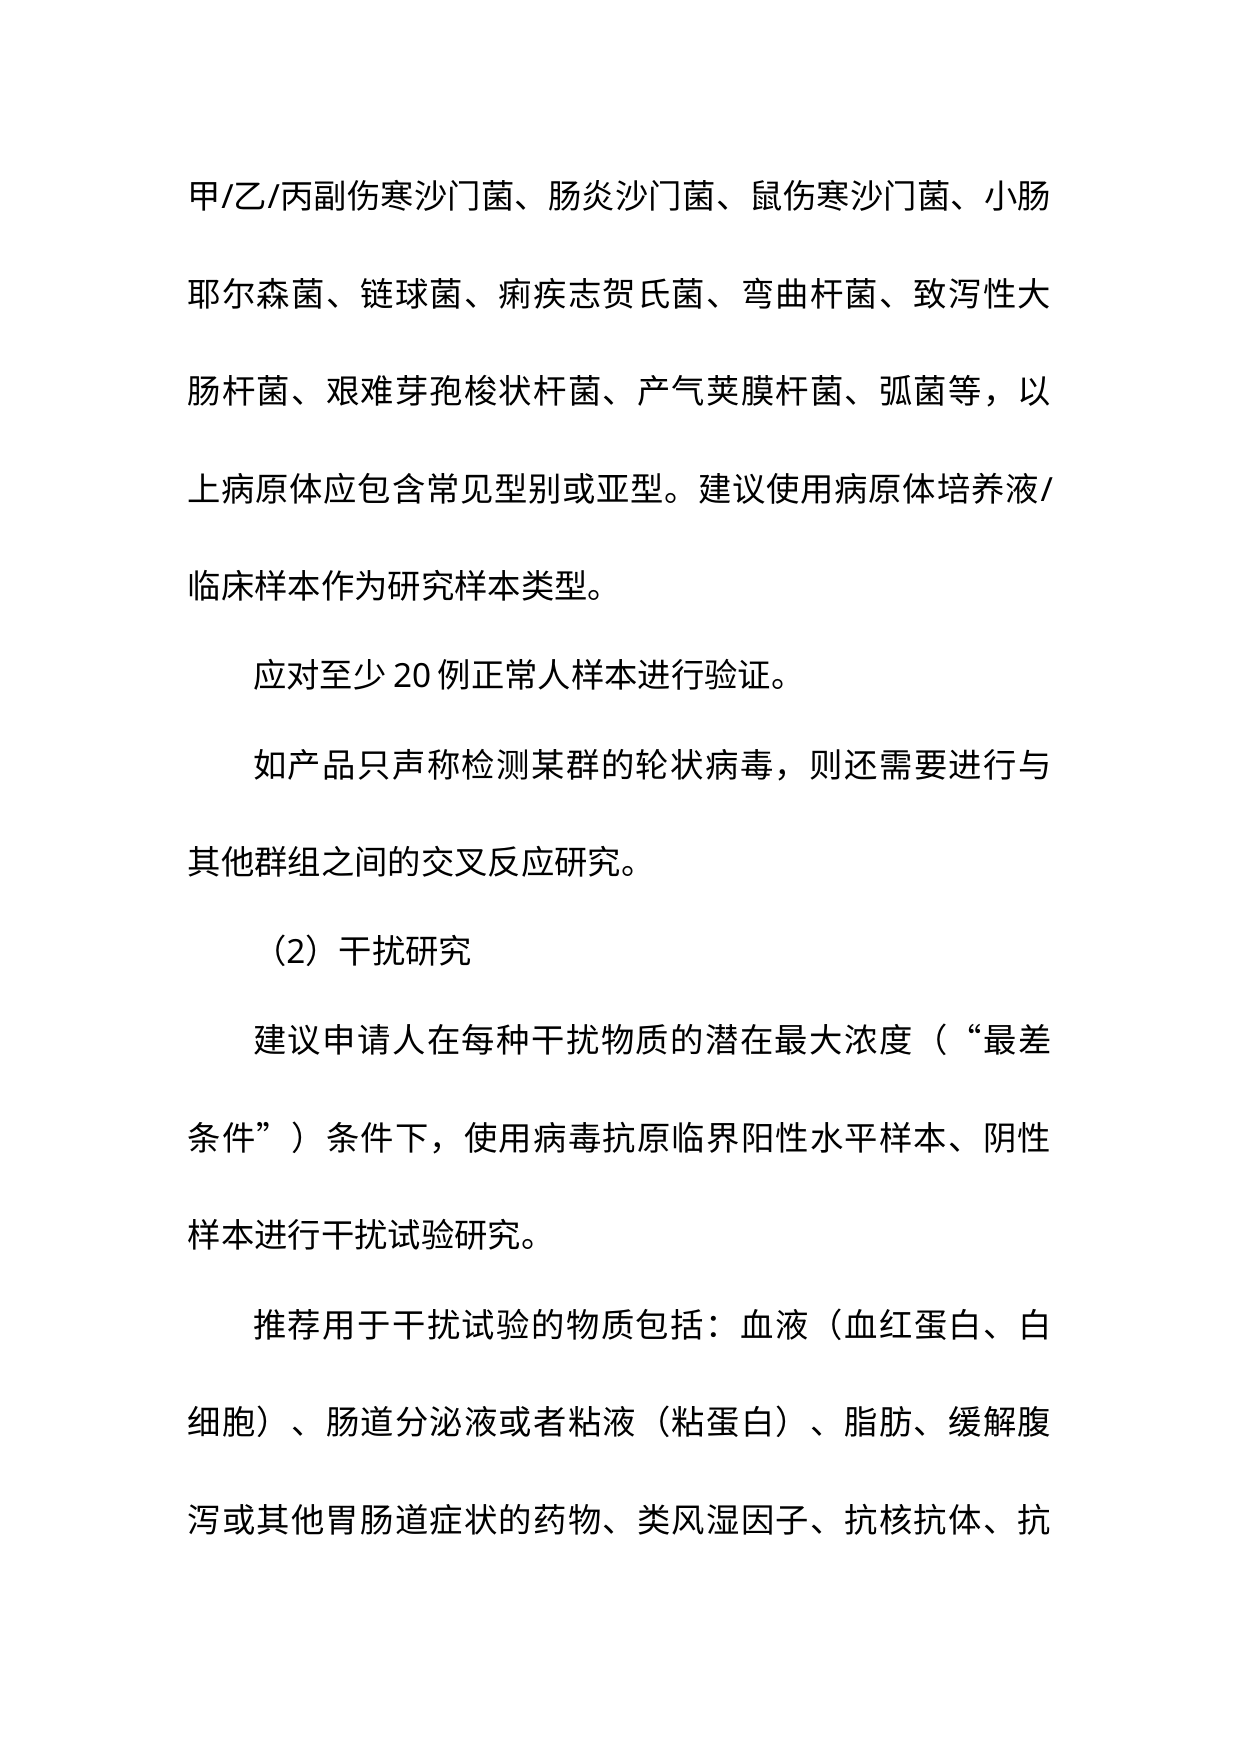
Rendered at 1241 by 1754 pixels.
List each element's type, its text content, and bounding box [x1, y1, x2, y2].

text 如产品只声称检测某群的轮状病毒，则还需要进行与其他群组之间的交叉反应研究。 [187, 730, 1053, 893]
text 建议申请人在每种干扰物质的潜在最大浓度（“最差条件”）条件下，使用病毒抗原临界阳性水平样本、阴性样本进行干扰试验研究。 [187, 1006, 1053, 1266]
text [187, 1290, 1053, 1550]
text （2）干扰研究 [187, 917, 1053, 982]
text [187, 162, 1053, 617]
text 应对至少20例正常人样本进行验证。 [187, 641, 1053, 706]
